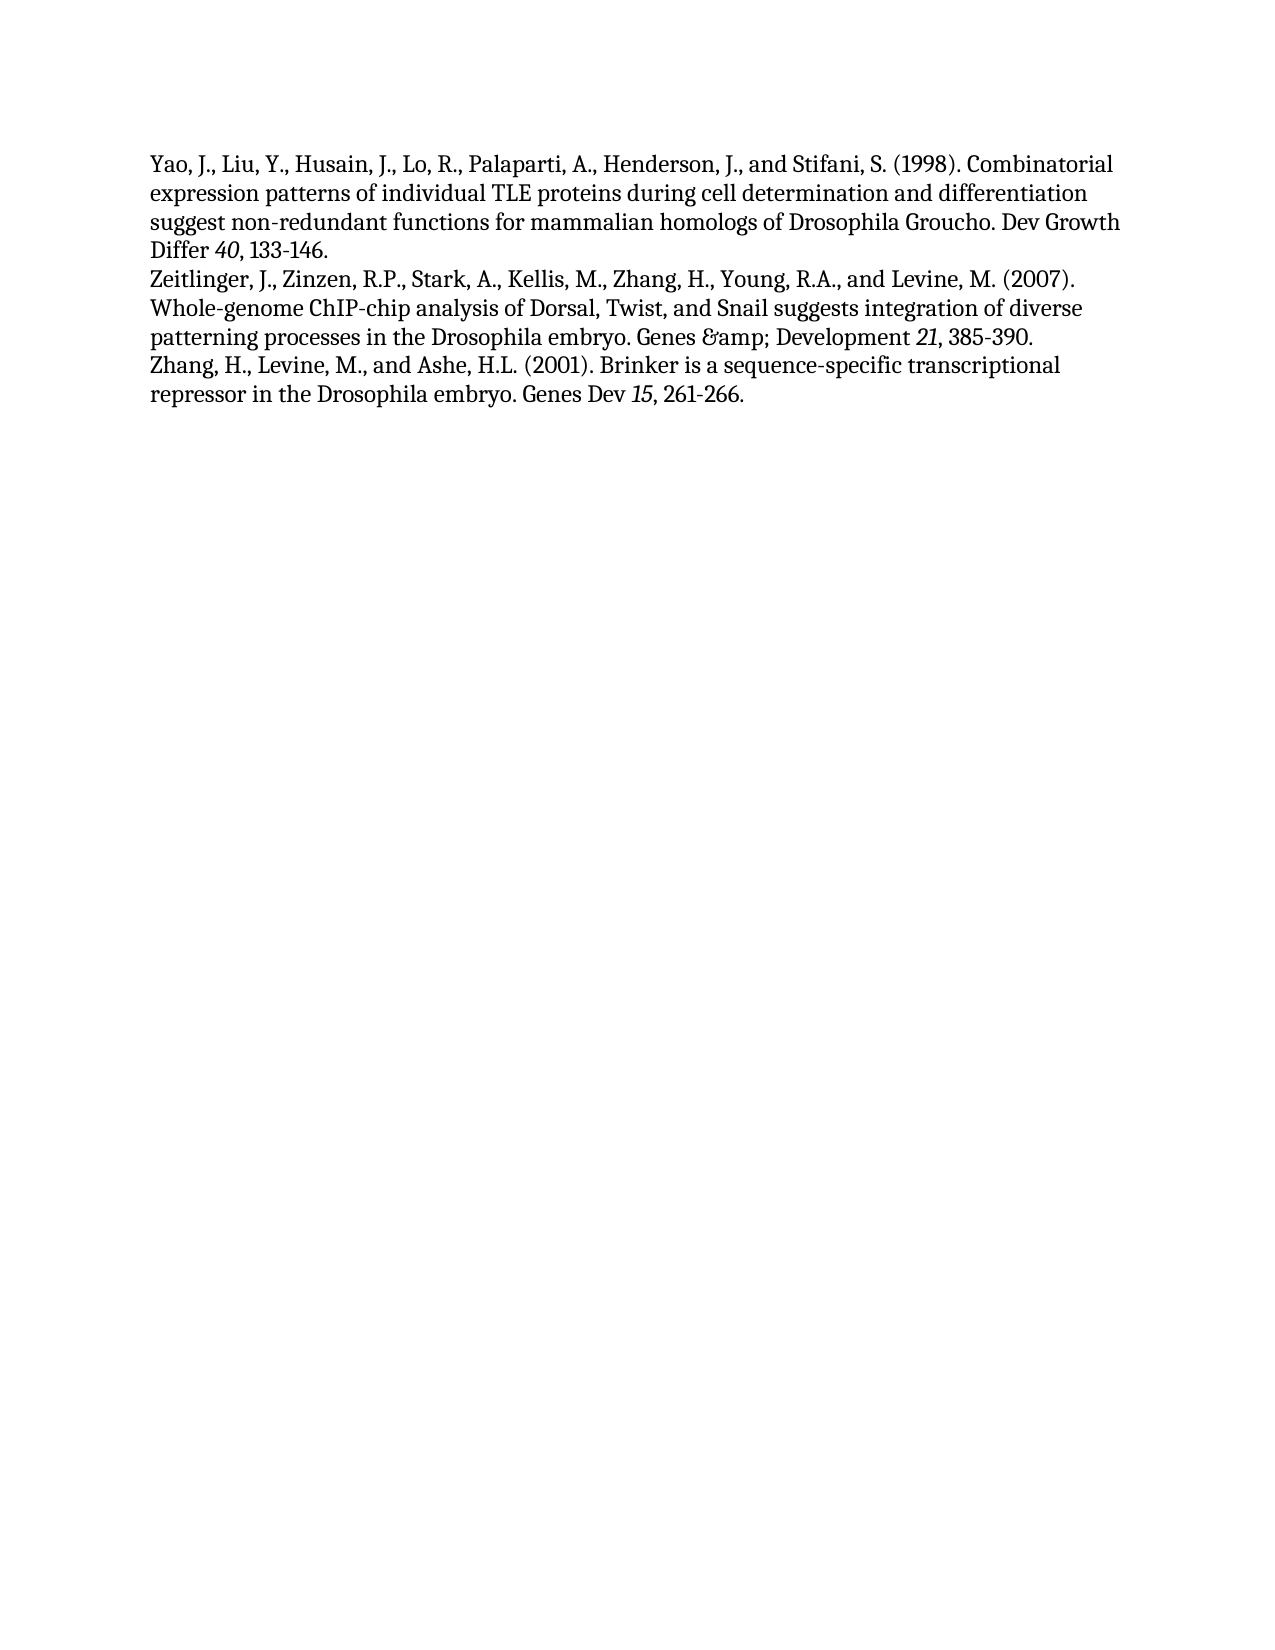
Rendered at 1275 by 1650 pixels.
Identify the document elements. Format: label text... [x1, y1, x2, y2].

text Yao, J., Liu, Y., Husain, J., Lo, R., Palaparti, A., Henderson, J., and Stifani, S. (1998). Combinatorial expression patterns of individual TLE proteins during cell determination and differentiation suggest non-redundant functions for mammalian homologs of Drosophila Groucho. Dev Growth Differ 40, 133-146. [150, 150, 1125, 265]
text Zhang, H., Levine, M., and Ashe, H.L. (2001). Brinker is a sequence-specific transcriptional repressor in the Drosophila embryo. Genes Dev 15, 261-266. [150, 351, 1125, 409]
text Zeitlinger, J., Zinzen, R.P., Stark, A., Kellis, M., Zhang, H., Young, R.A., and Levine, M. (2007). Whole-genome ChIP-chip analysis of Dorsal, Twist, and Snail suggests integration of diverse patterning processes in the Drosophila embryo. Genes &amp; Development 21, 385-390. [150, 265, 1125, 351]
